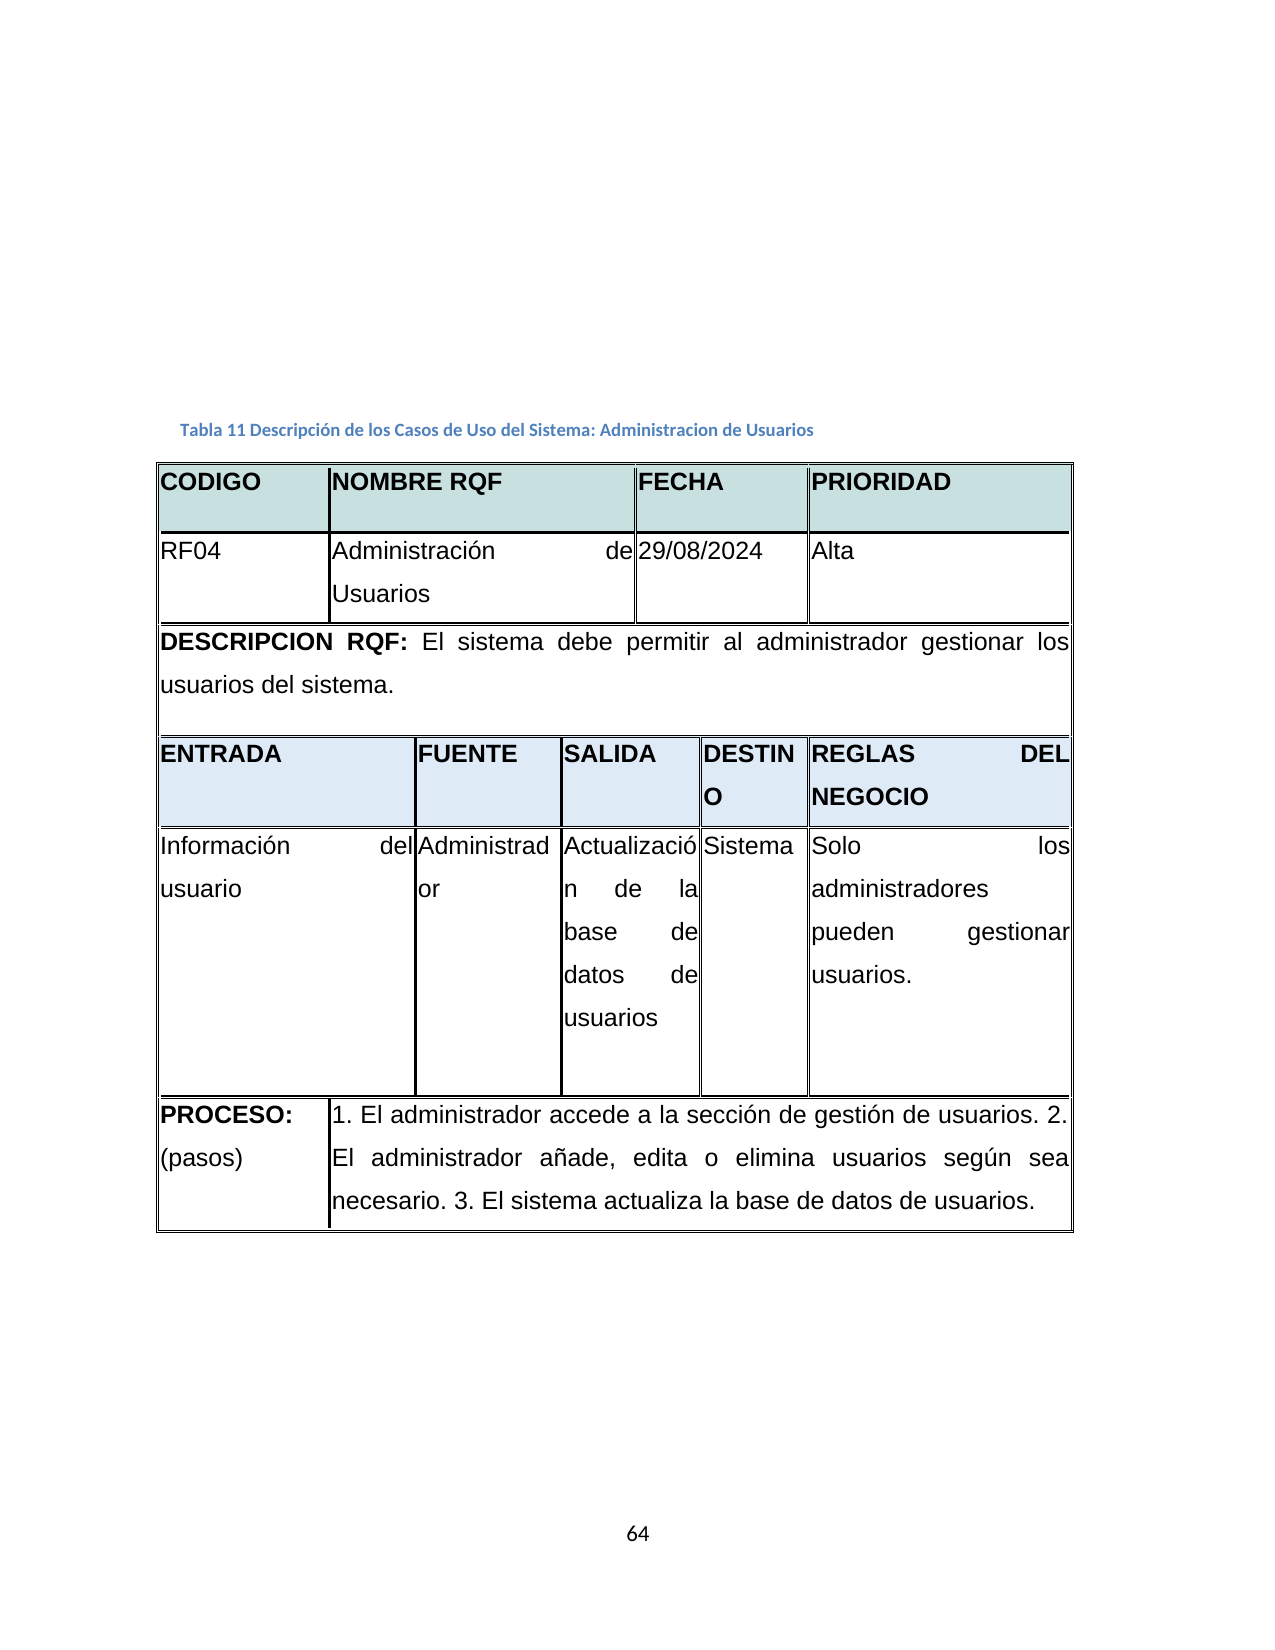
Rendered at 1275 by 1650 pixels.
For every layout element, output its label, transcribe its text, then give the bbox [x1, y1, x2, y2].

table_cell SALIDA [563, 738, 699, 826]
table_cell FUENTE [417, 738, 560, 826]
table_cell Administrador [417, 829, 560, 1095]
table_cell Solo los administradores pueden gestionar usuarios. [809, 826, 1072, 1095]
table_cell Información del usuario [158, 826, 415, 1095]
table_cell DESTINO [702, 738, 807, 826]
table_cell Alta [810, 531, 1071, 622]
table_cell 29/08/2024 [637, 534, 807, 622]
table_header PRIORIDAD [809, 465, 1071, 531]
table_header CODIGO [159, 465, 329, 531]
table_cell REGLAS DEL NEGOCIO [810, 735, 1071, 826]
text Tabla 11 Descripción de los Casos de Uso del Sistema: Administracion de Usuarios [180, 418, 1095, 441]
table_cell Sistema [702, 829, 807, 1095]
table_header FECHA [636, 465, 809, 531]
table_cell Actualización de la base de datos de usuarios [563, 829, 699, 1095]
table_cell RF04 [159, 531, 328, 622]
table_cell PROCESO: (pasos) [159, 1095, 329, 1229]
table_cell 1. El administrador accede a la sección de gestión de usuarios. 2. El administrador añade, edita o elimina usuarios según sea necesario. 3. El sistema actualiza la base de datos de usuarios. [329, 1095, 1071, 1229]
table_header NOMBRE RQF [329, 465, 636, 531]
table_cell DESCRIPCION RQF: El sistema debe permitir al administrador gestionar los usuarios del sistema. [159, 622, 1071, 734]
table_cell Administración de Usuarios [331, 534, 634, 622]
table_cell ENTRADA [159, 735, 414, 826]
